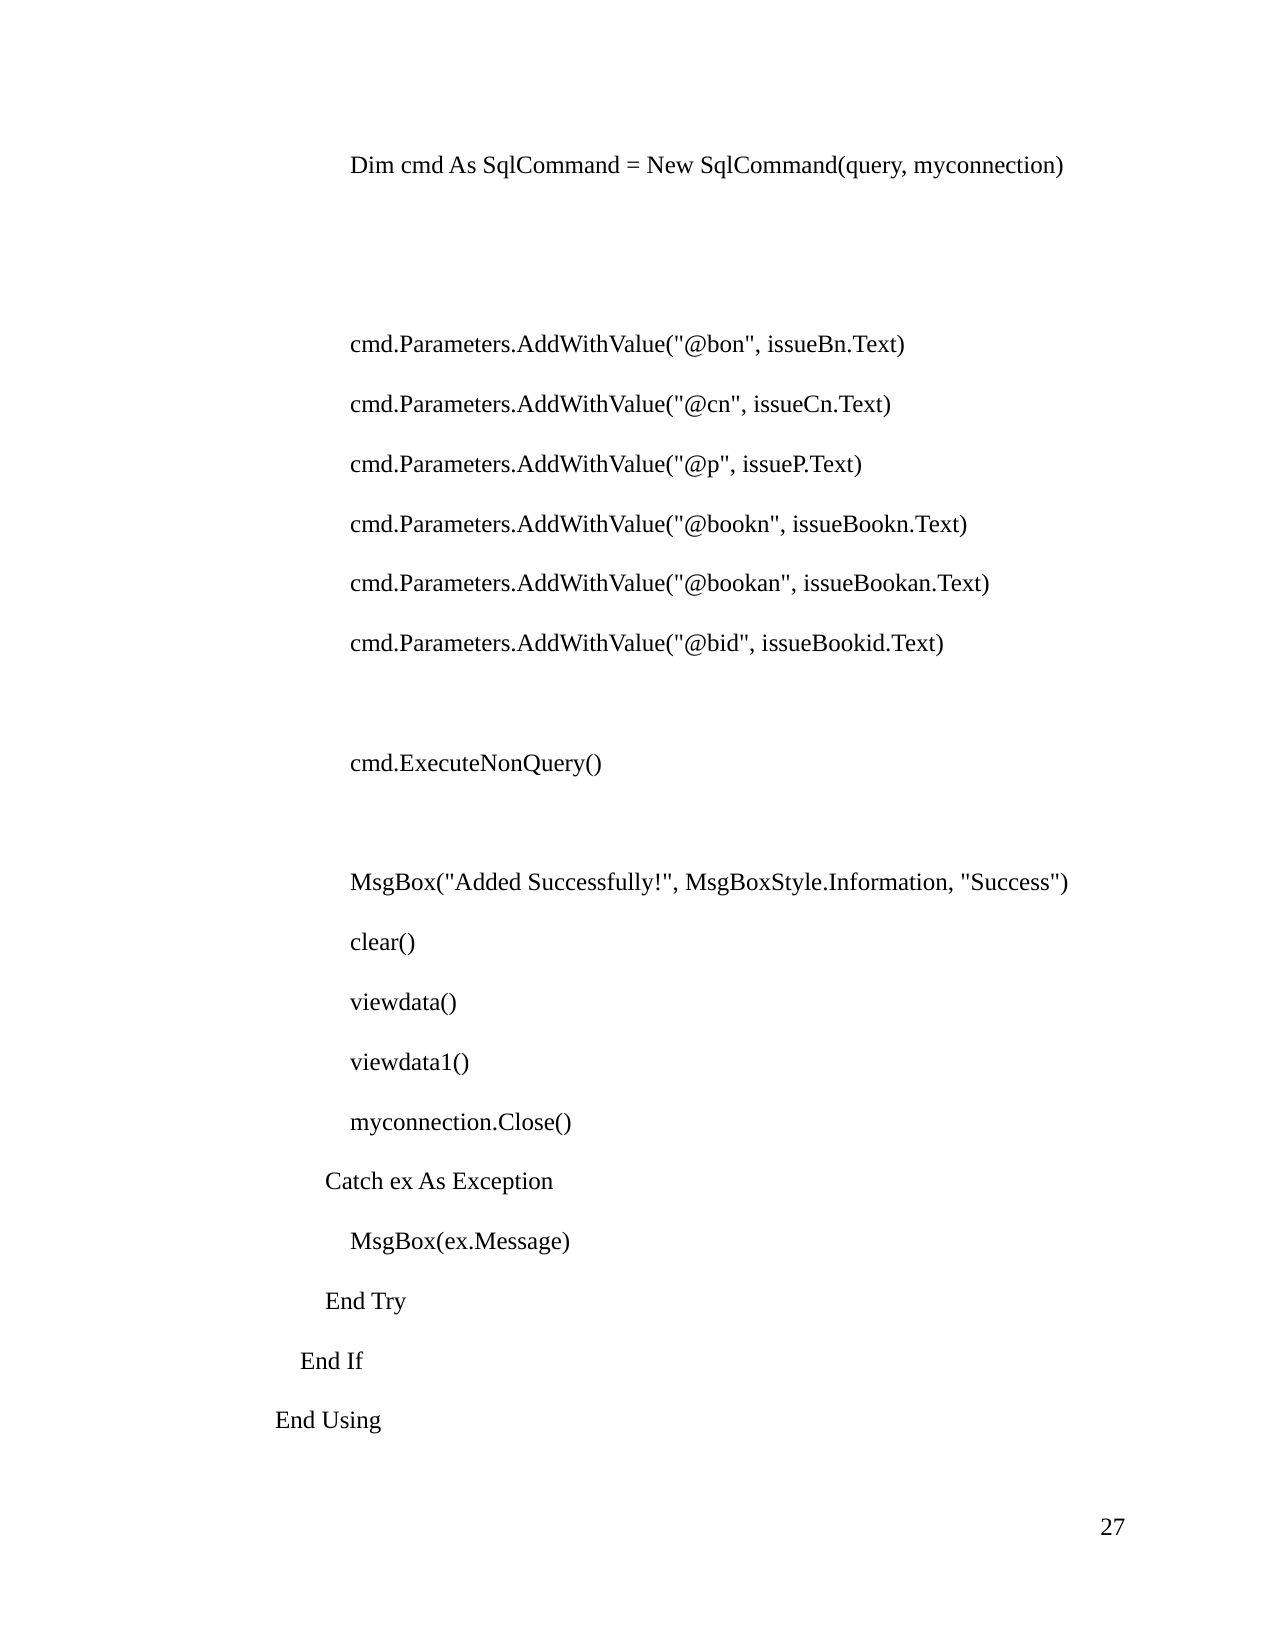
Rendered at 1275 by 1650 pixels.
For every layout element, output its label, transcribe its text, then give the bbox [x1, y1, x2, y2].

text viewdata1() [225, 1047, 1125, 1076]
text Catch ex As Exception [225, 1166, 1125, 1195]
text clear() [225, 927, 1125, 956]
text MsgBox(ex.Message) [225, 1226, 1125, 1255]
text cmd.Parameters.AddWithValue("@bon", issueBn.Text) [225, 329, 1125, 358]
text myconnection.Close() [225, 1107, 1125, 1135]
text MsgBox("Added Successfully!", MsgBoxStyle.Information, "Success") [225, 867, 1125, 896]
text End Try [225, 1286, 1125, 1315]
text cmd.ExecuteNonQuery() [225, 748, 1125, 777]
text cmd.Parameters.AddWithValue("@bookn", issueBookn.Text) [225, 509, 1125, 537]
text cmd.Parameters.AddWithValue("@p", issueP.Text) [225, 449, 1125, 478]
text cmd.Parameters.AddWithValue("@bookan", issueBookan.Text) [225, 568, 1125, 597]
text End If [225, 1346, 1125, 1374]
text End Using [225, 1406, 1125, 1434]
text cmd.Parameters.AddWithValue("@cn", issueCn.Text) [225, 389, 1125, 418]
text Dim cmd As SqlCommand = New SqlCommand(query, myconnection) [225, 150, 1125, 179]
text viewdata() [225, 987, 1125, 1016]
text cmd.Parameters.AddWithValue("@bid", issueBookid.Text) [225, 628, 1125, 657]
